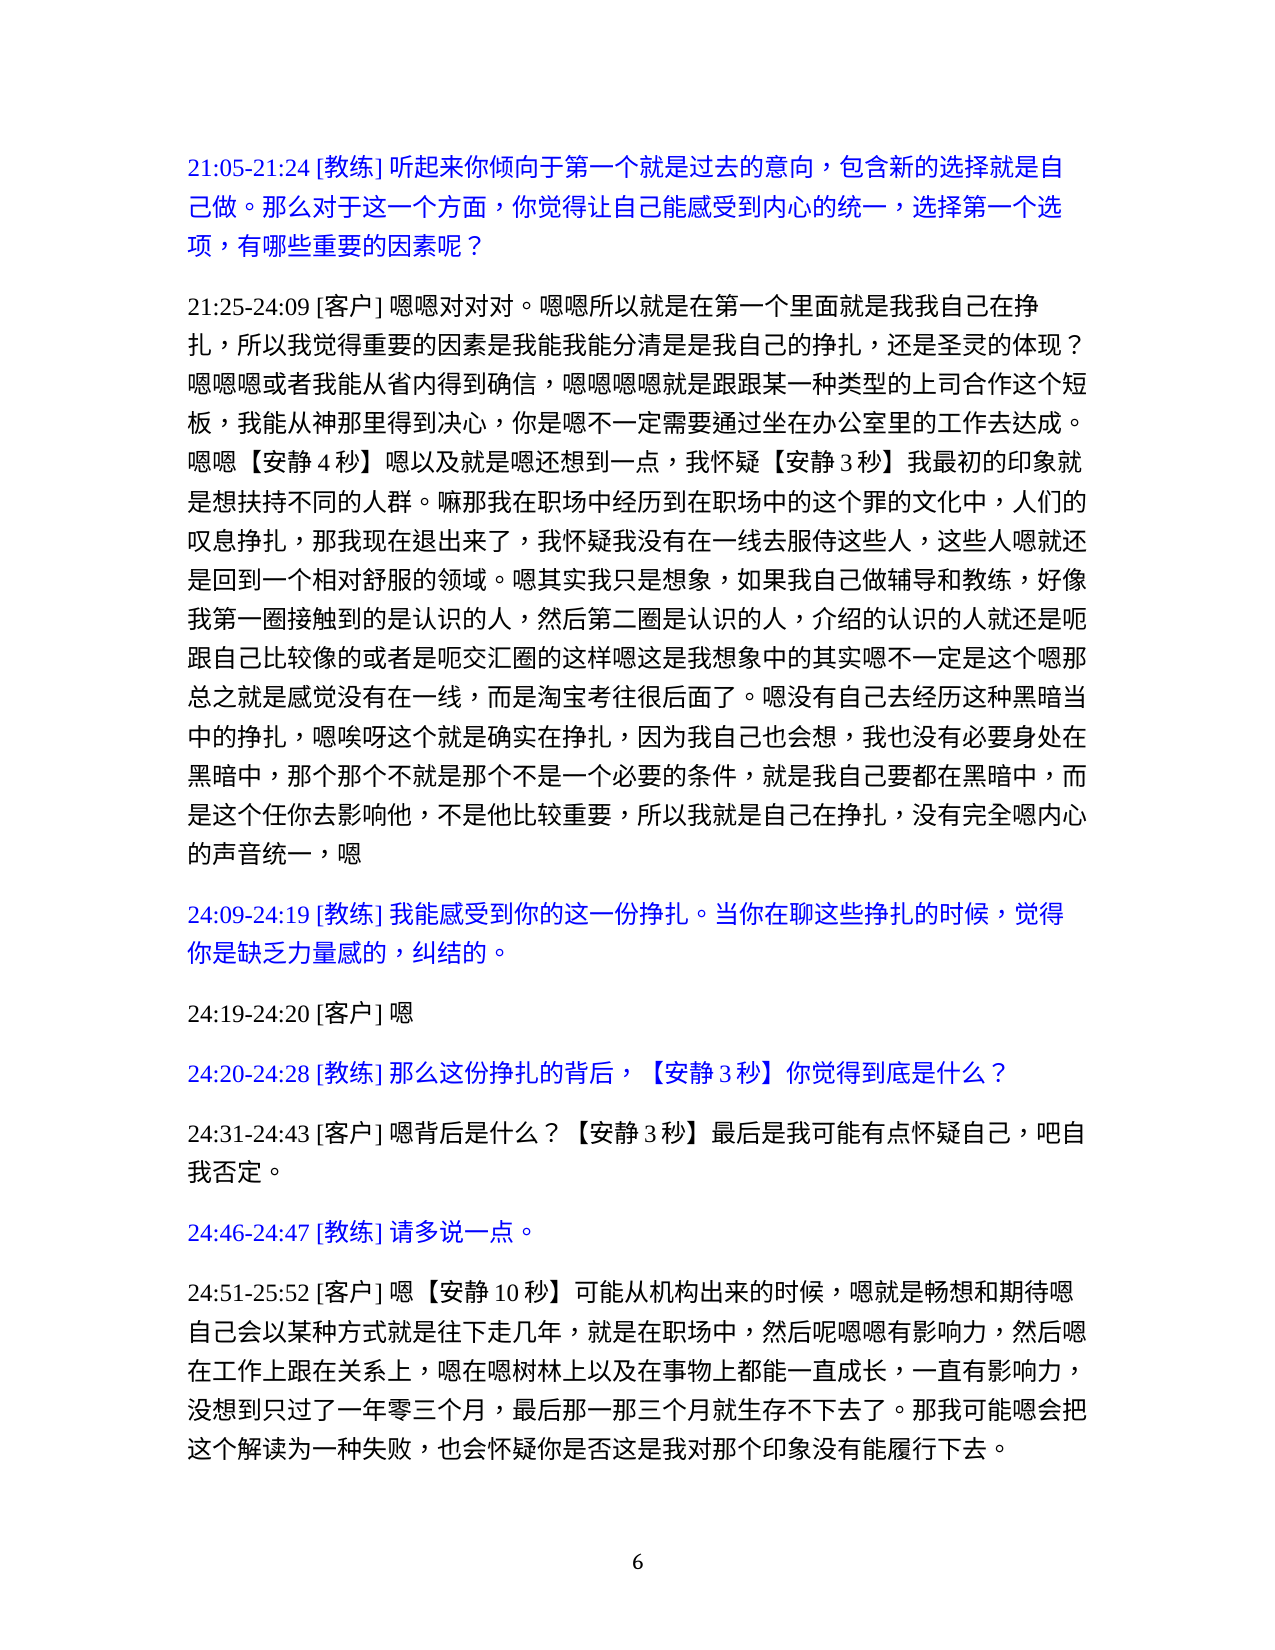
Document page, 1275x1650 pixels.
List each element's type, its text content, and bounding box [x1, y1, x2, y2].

text 24:51-25:52 [客户] 嗯【安静10秒】可能从机构出来的时候，嗯就是畅想和期待嗯自己会以某种方式就是往下走几年，就是在职场中，然后呢嗯嗯有影响力，然后嗯在工作上跟在关系上，嗯在嗯树林上以及在事物上都能一直成长，一直有影响力，没想到只过了一年零三个月，最后那一那三个月就生存不下去了。那我可能嗯会把这个解读为一种失败，也会怀疑你是否这是我对那个印象没有能履行下去。 [187, 1275, 1087, 1466]
text 24:31-24:43 [客户] 嗯背后是什么？【安静3秒】最后是我可能有点怀疑自己，吧自我否定。 [187, 1116, 1087, 1189]
text 24:20-24:28 [教练] 那么这份挣扎的背后，【安静3秒】你觉得到底是什么？ [187, 1056, 1087, 1090]
text 24:46-24:47 [教练] 请多说一点。 [187, 1215, 1087, 1249]
text 24:19-24:20 [客户] 嗯 [187, 996, 1087, 1030]
text 21:25-24:09 [客户] 嗯嗯对对对。嗯嗯所以就是在第一个里面就是我我自己在挣扎，所以我觉得重要的因素是我能我能分清是是我自己的挣扎，还是圣灵的体现？嗯嗯嗯或者我能从省内得到确信，嗯嗯嗯嗯就是跟跟某一种类型的上司合作这个短板，我能从神那里得到决心，你是嗯不一定需要通过坐在办公室里的工作去达成。嗯嗯【安静4秒】嗯以及就是嗯还想到一点，我怀疑【安静3秒】我最初的印象就是想扶持不同的人群。嘛那我在职场中经历到在职场中的这个罪的文化中，人们的叹息挣扎，那我现在退出来了，我怀疑我没有在一线去服侍这些人，这些人嗯就还是回到一个相对舒服的领域。嗯其实我只是想象，如果我自己做辅导和教练，好像我第一圈接触到的是认识的人，然后第二圈是认识的人，介绍的认识的人就还是呃跟自己比较像的或者是呃交汇圈的这样嗯这是我想象中的其实嗯不一定是这个嗯那总之就是感觉没有在一线，而是淘宝考往很后面了。嗯没有自己去经历这种黑暗当中的挣扎，嗯唉呀这个就是确实在挣扎，因为我自己也会想，我也没有必要身处在黑暗中，那个那个不就是那个不是一个必要的条件，就是我自己要都在黑暗中，而是这个任你去影响他，不是他比较重要，所以我就是自己在挣扎，没有完全嗯内心的声音统一，嗯 [187, 288, 1087, 871]
text 24:09-24:19 [教练] 我能感受到你的这一份挣扎。当你在聊这些挣扎的时候，觉得你是缺乏力量感的，纠结的。 [187, 897, 1087, 970]
text 21:05-21:24 [教练] 听起来你倾向于第一个就是过去的意向，包含新的选择就是自己做。那么对于这一个方面，你觉得让自己能感受到内心的统一，选择第一个选项，有哪些重要的因素呢？ [187, 150, 1087, 262]
